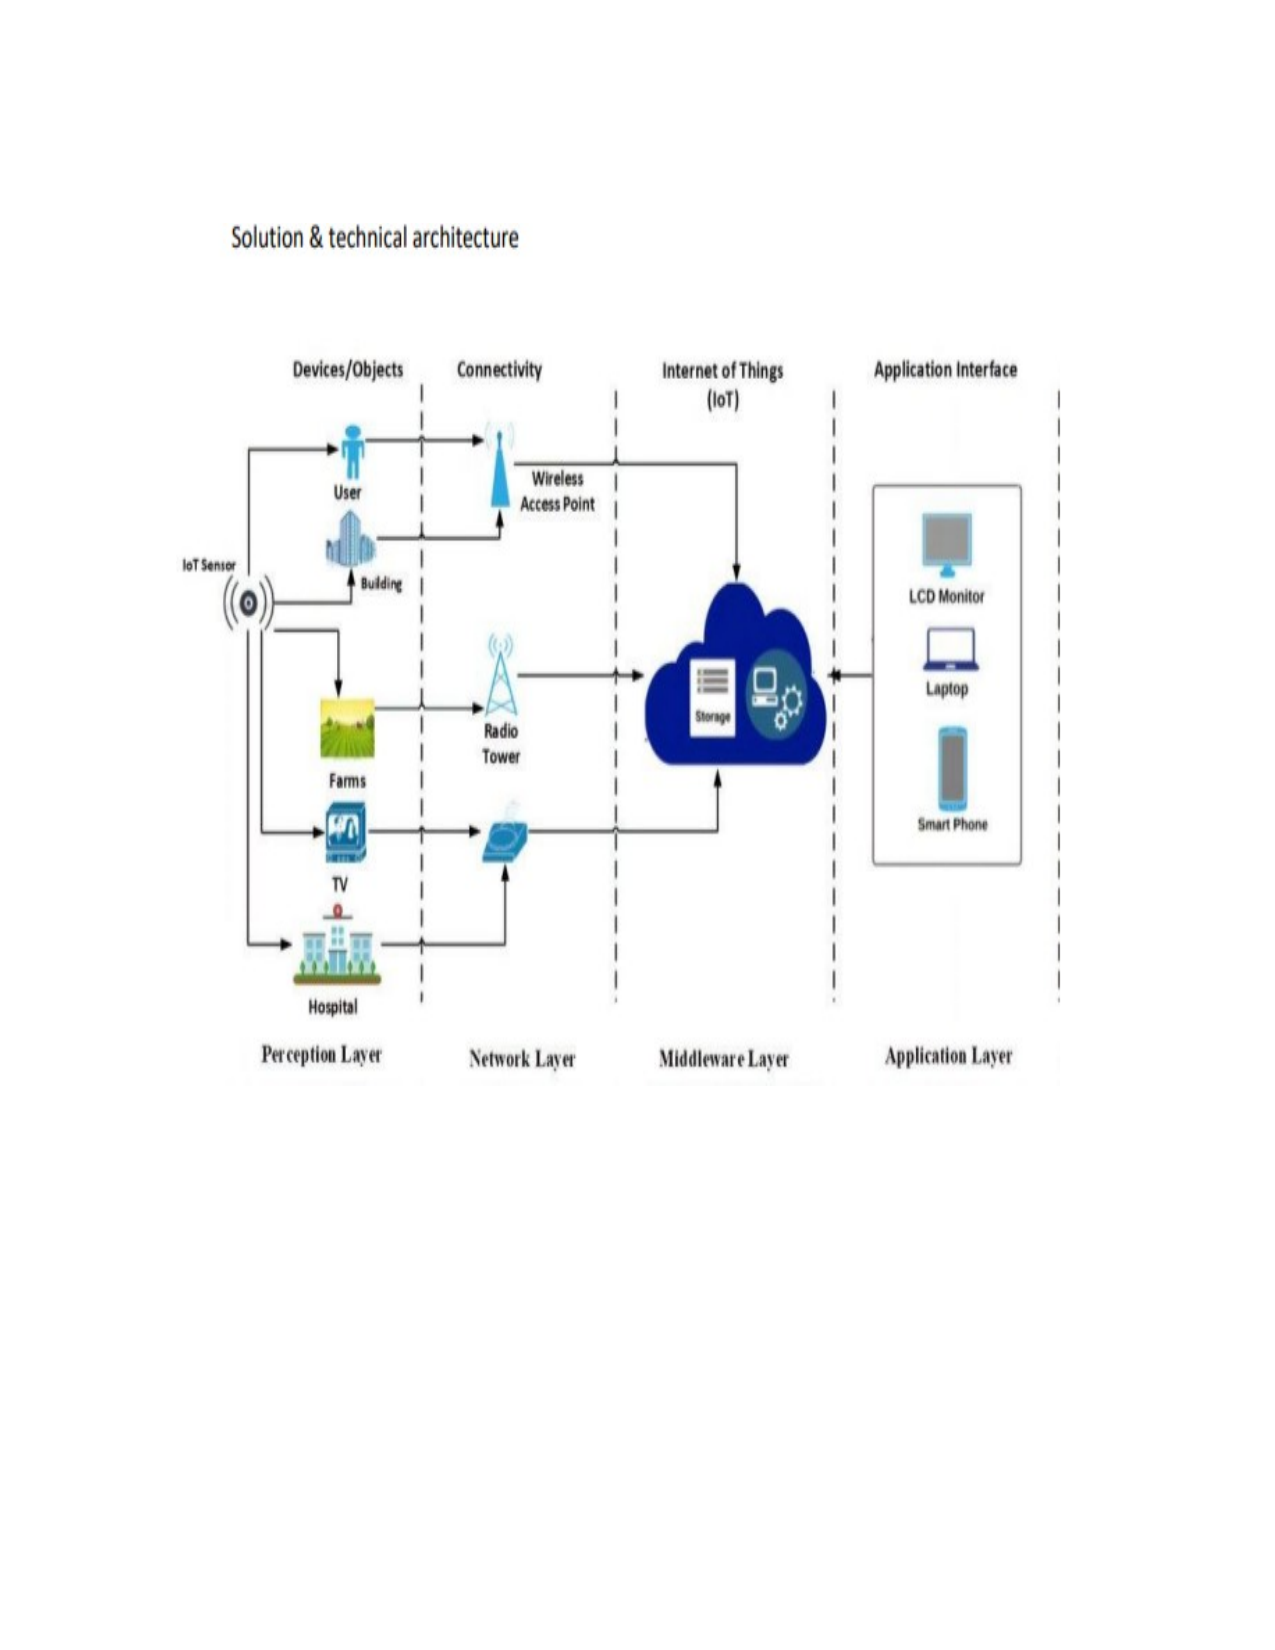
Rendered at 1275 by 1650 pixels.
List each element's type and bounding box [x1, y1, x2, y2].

picture [176, 223, 1061, 1086]
